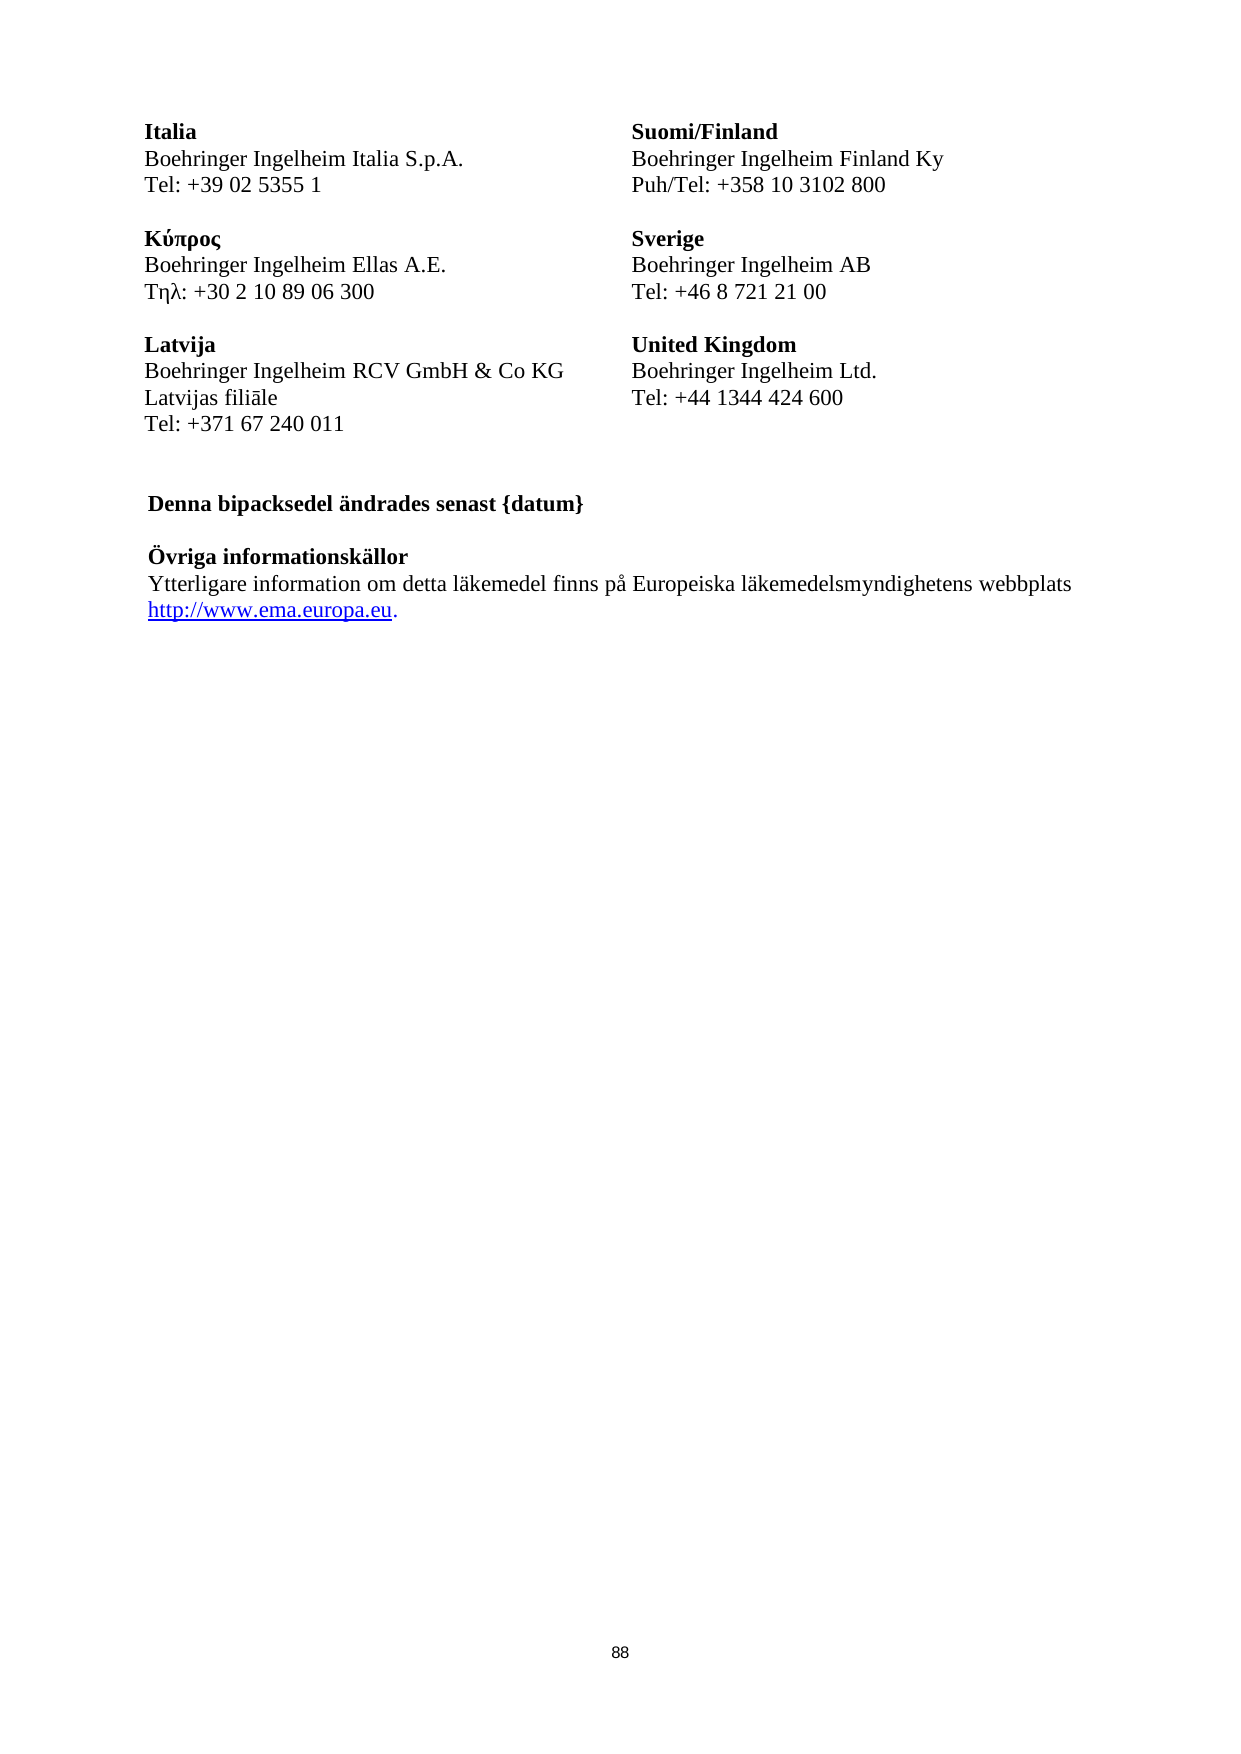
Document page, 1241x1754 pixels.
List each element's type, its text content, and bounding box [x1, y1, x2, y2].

table_cell Italia Boehringer Ingelheim Italia S.p.A. Tel: +39 02 5355 1 [133, 118, 620, 224]
table_cell Sverige Boehringer Ingelheim AB Tel: +46 8 721 21 00 [620, 224, 1107, 331]
table_cell Latvija Boehringer Ingelheim RCV GmbH & Co KG Latvijas filiāle Tel: +371 67 240 011 [133, 331, 620, 463]
table_cell Suomi/Finland Boehringer Ingelheim Finland Ky Puh/Tel: +358 10 3102 800 [620, 118, 1107, 224]
table_cell United Kingdom Boehringer Ingelheim Ltd. Tel: +44 1344 424 600 [620, 331, 1107, 463]
table_cell Κύπρος Boehringer Ingelheim Ellas A.E. Tηλ: +30 2 10 89 06 300 [133, 224, 620, 331]
text Övriga informationskällor [148, 543, 1092, 570]
text Denna bipacksedel ändrades senast {datum} [148, 490, 1092, 517]
text Ytterligare information om detta läkemedel finns på Europeiska läkemedelsmyndighetens webbplats http://www.ema.europa.eu. [148, 570, 1092, 623]
